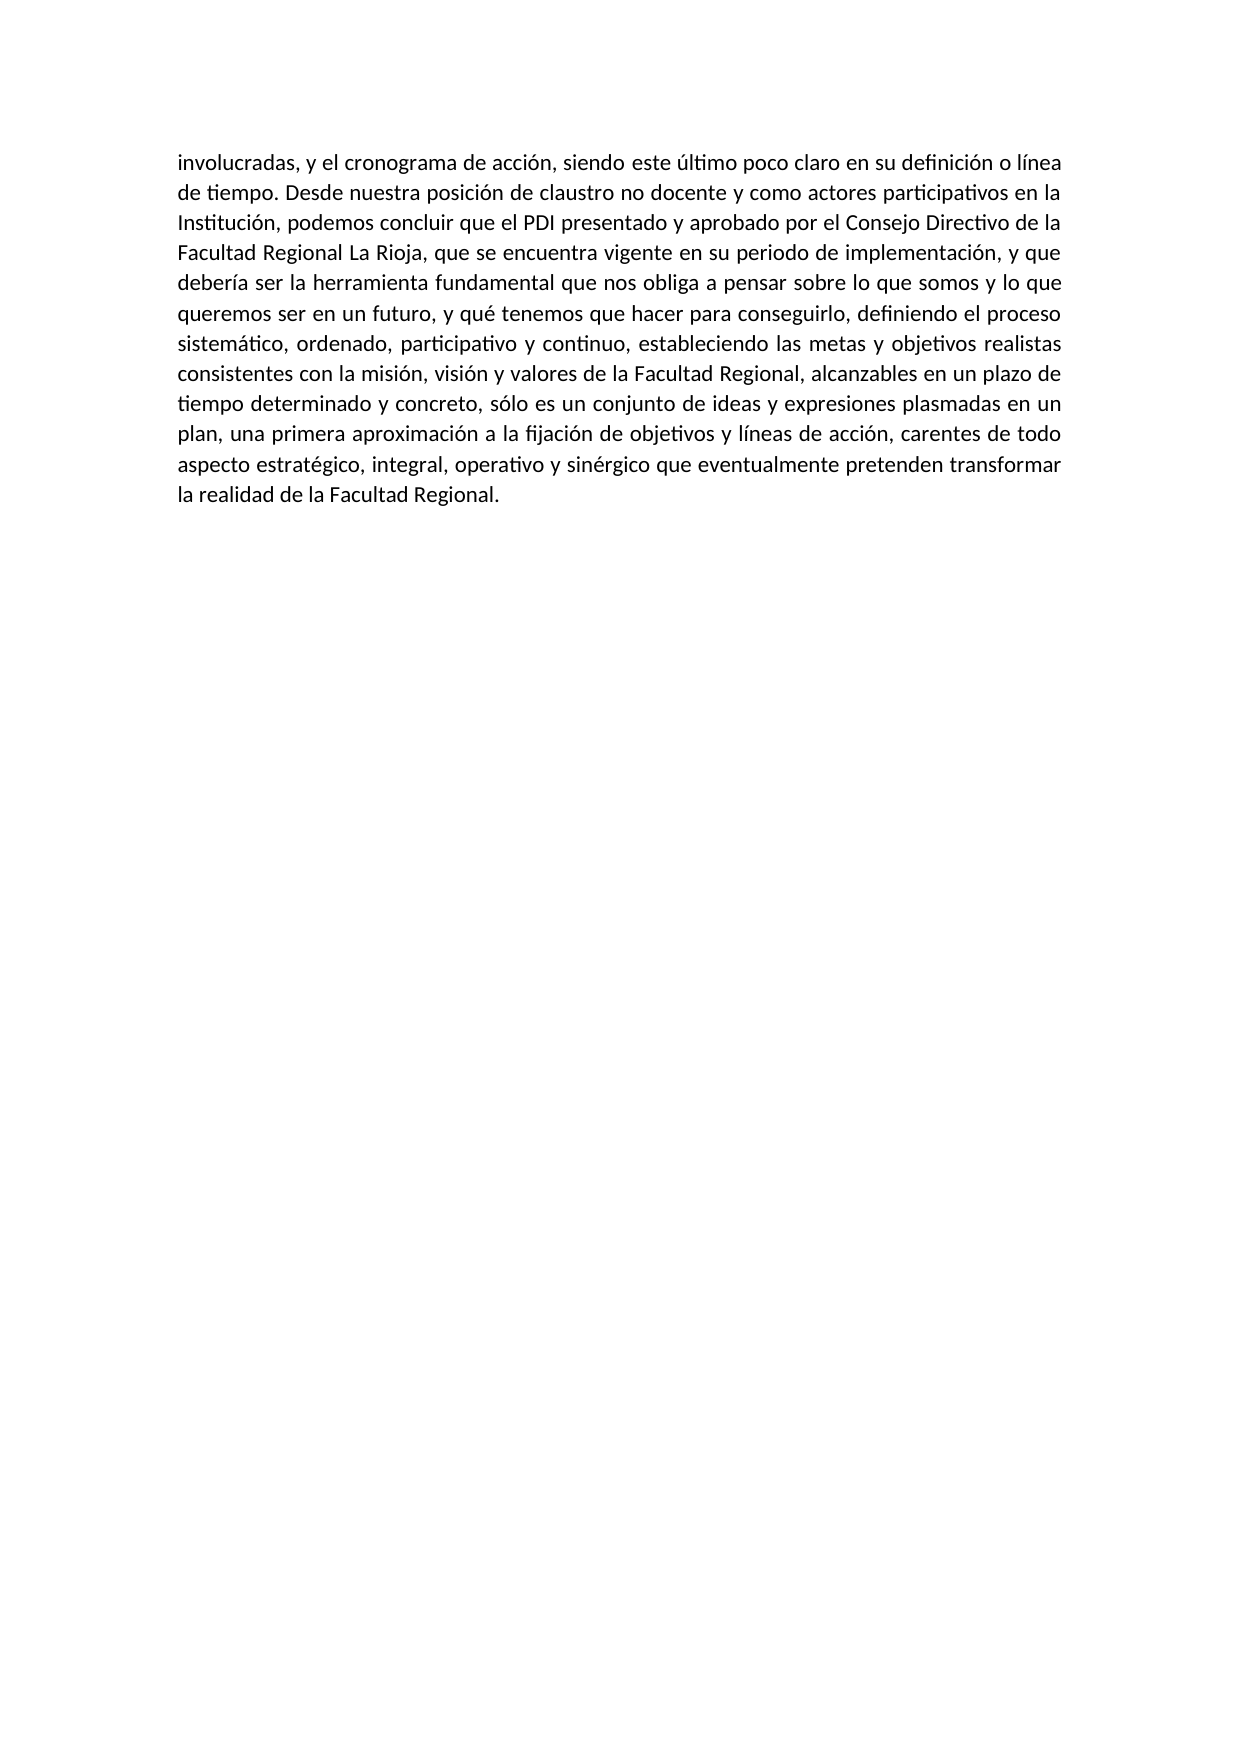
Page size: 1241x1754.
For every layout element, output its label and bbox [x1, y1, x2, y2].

text [177, 148, 1063, 508]
